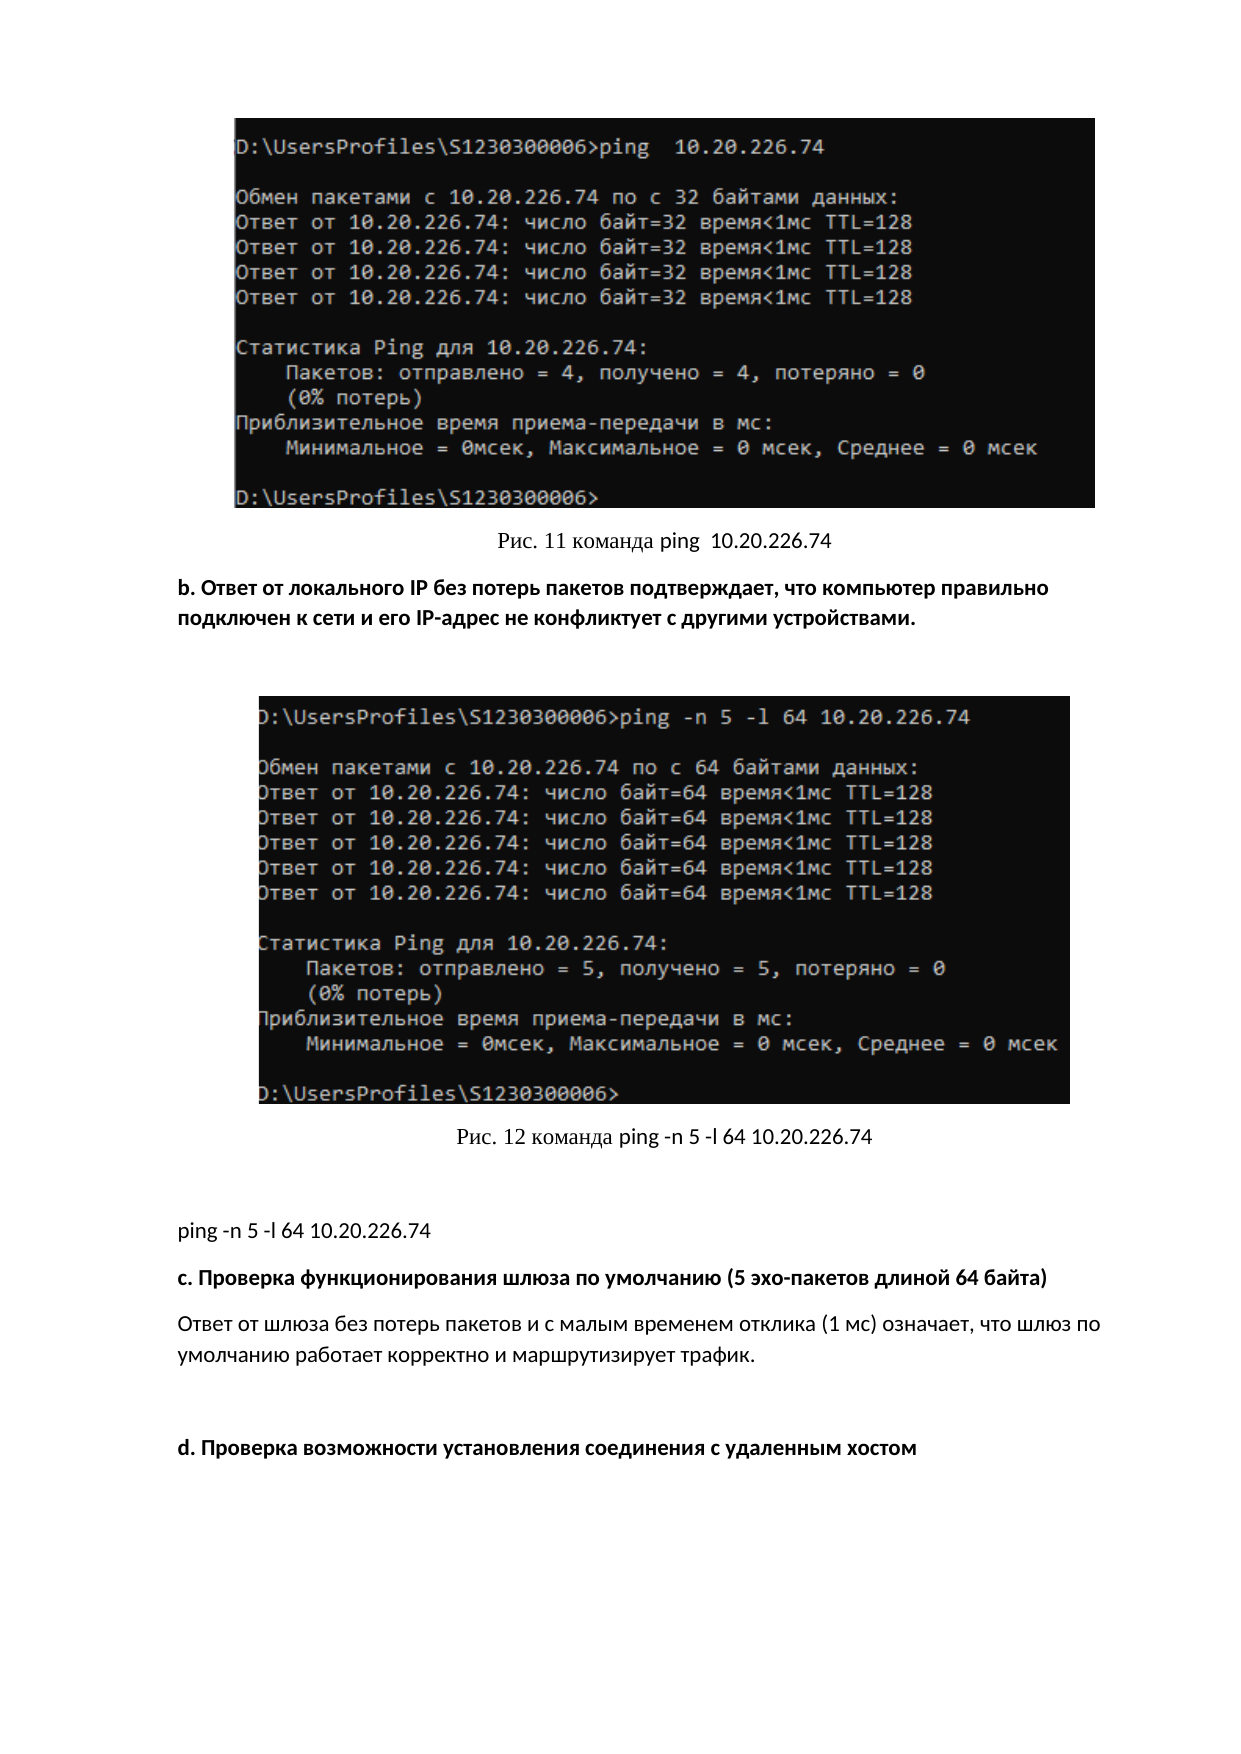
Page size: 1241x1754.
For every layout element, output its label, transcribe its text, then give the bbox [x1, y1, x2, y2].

text Рис. 12 команда ping -n 5 -l 64 10.20.226.74 [177, 1122, 1152, 1150]
text b. Ответ от локального IP без потерь пакетов подтверждает, что компьютер правильно подключен к сети и его IP-адрес не конфликтует с другими устройствами. [177, 573, 1152, 631]
picture [258, 696, 1070, 1104]
text c. Проверка функционирования шлюза по умолчанию (5 эхо-пакетов длиной 64 байта) [177, 1263, 1152, 1291]
text Рис. 11 команда ping 10.20.226.74 [177, 526, 1152, 554]
text ping -n 5 -l 64 10.20.226.74 [177, 1216, 1152, 1244]
picture [233, 118, 1095, 508]
text Ответ от шлюза без потерь пакетов и с малым временем отклика (1 мс) означает, что шлюз по умолчанию работает корректно и маршрутизирует трафик. [177, 1309, 1152, 1368]
text d. Проверка возможности установления соединения с удаленным хостом [177, 1433, 1152, 1461]
